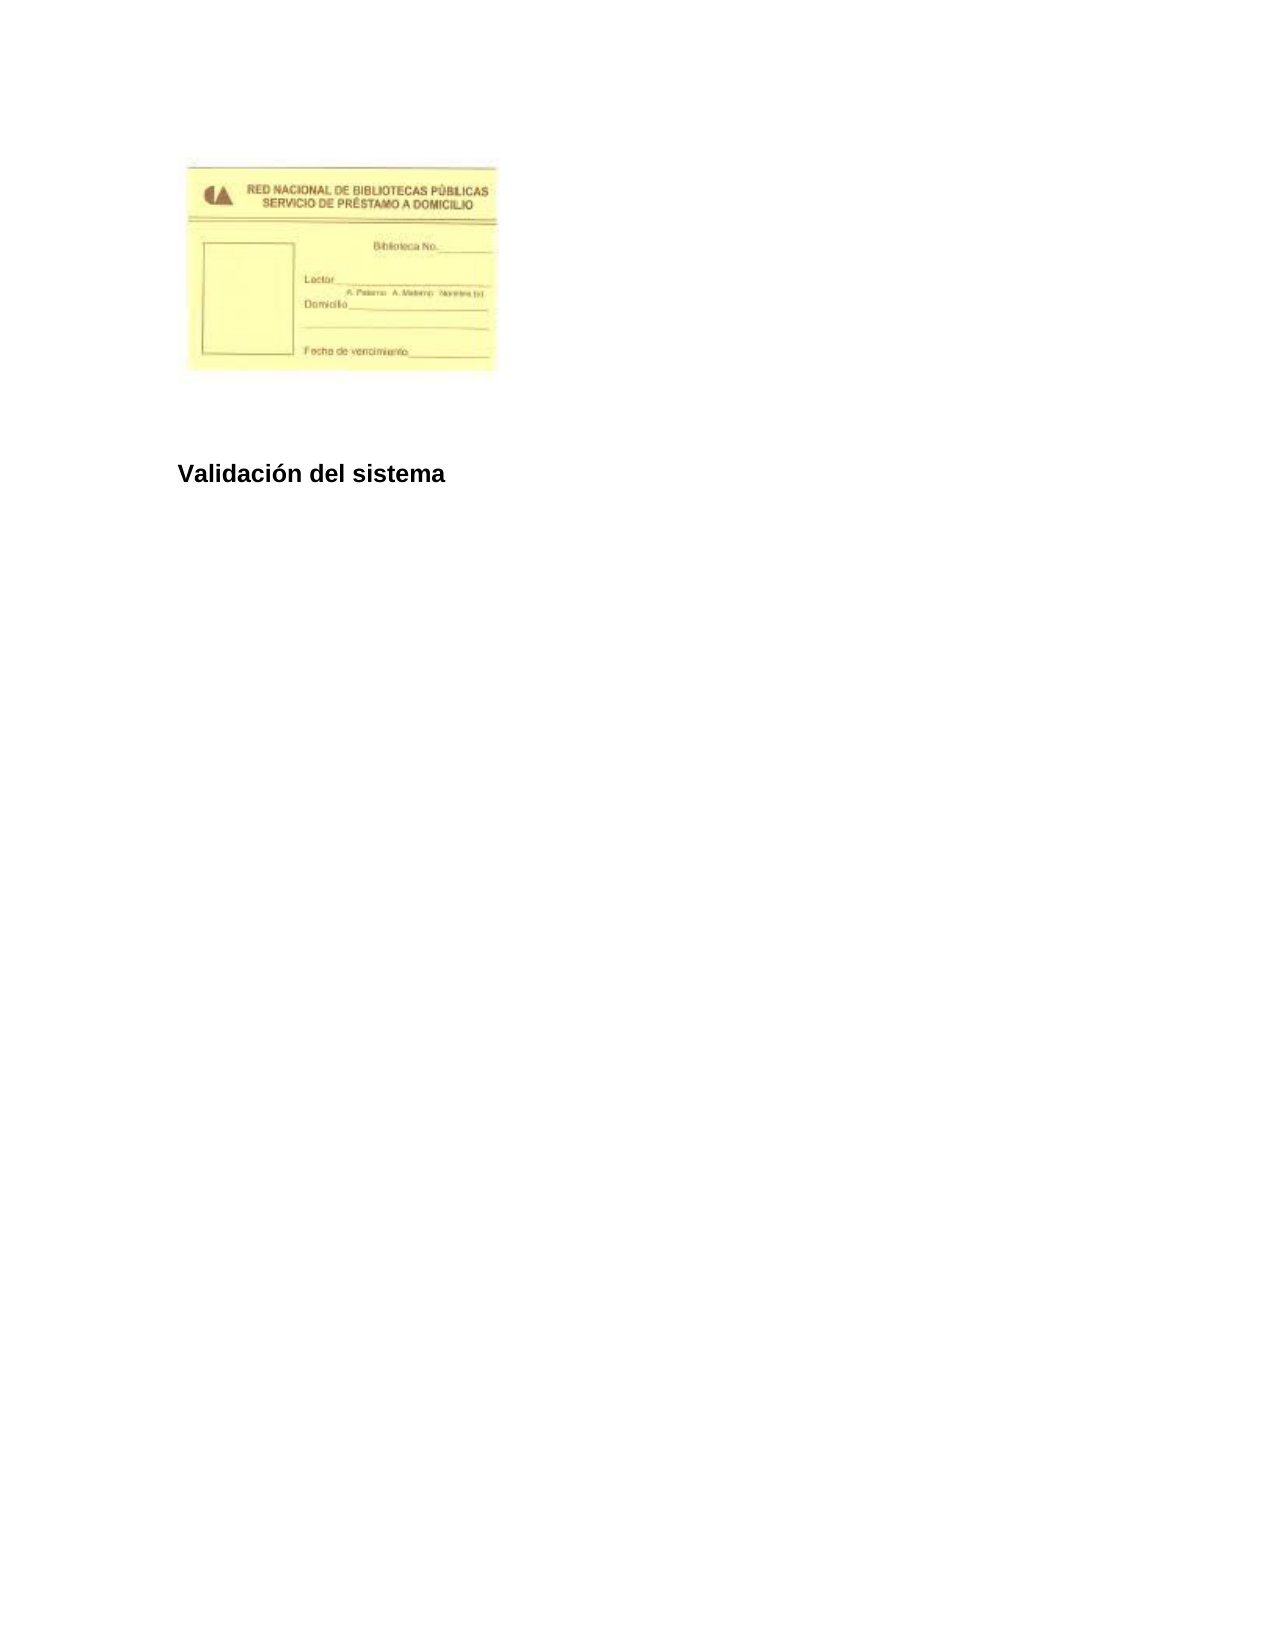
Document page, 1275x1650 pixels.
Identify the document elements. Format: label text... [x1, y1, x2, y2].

picture [177, 147, 518, 393]
text Validación del sistema [177, 459, 1098, 488]
